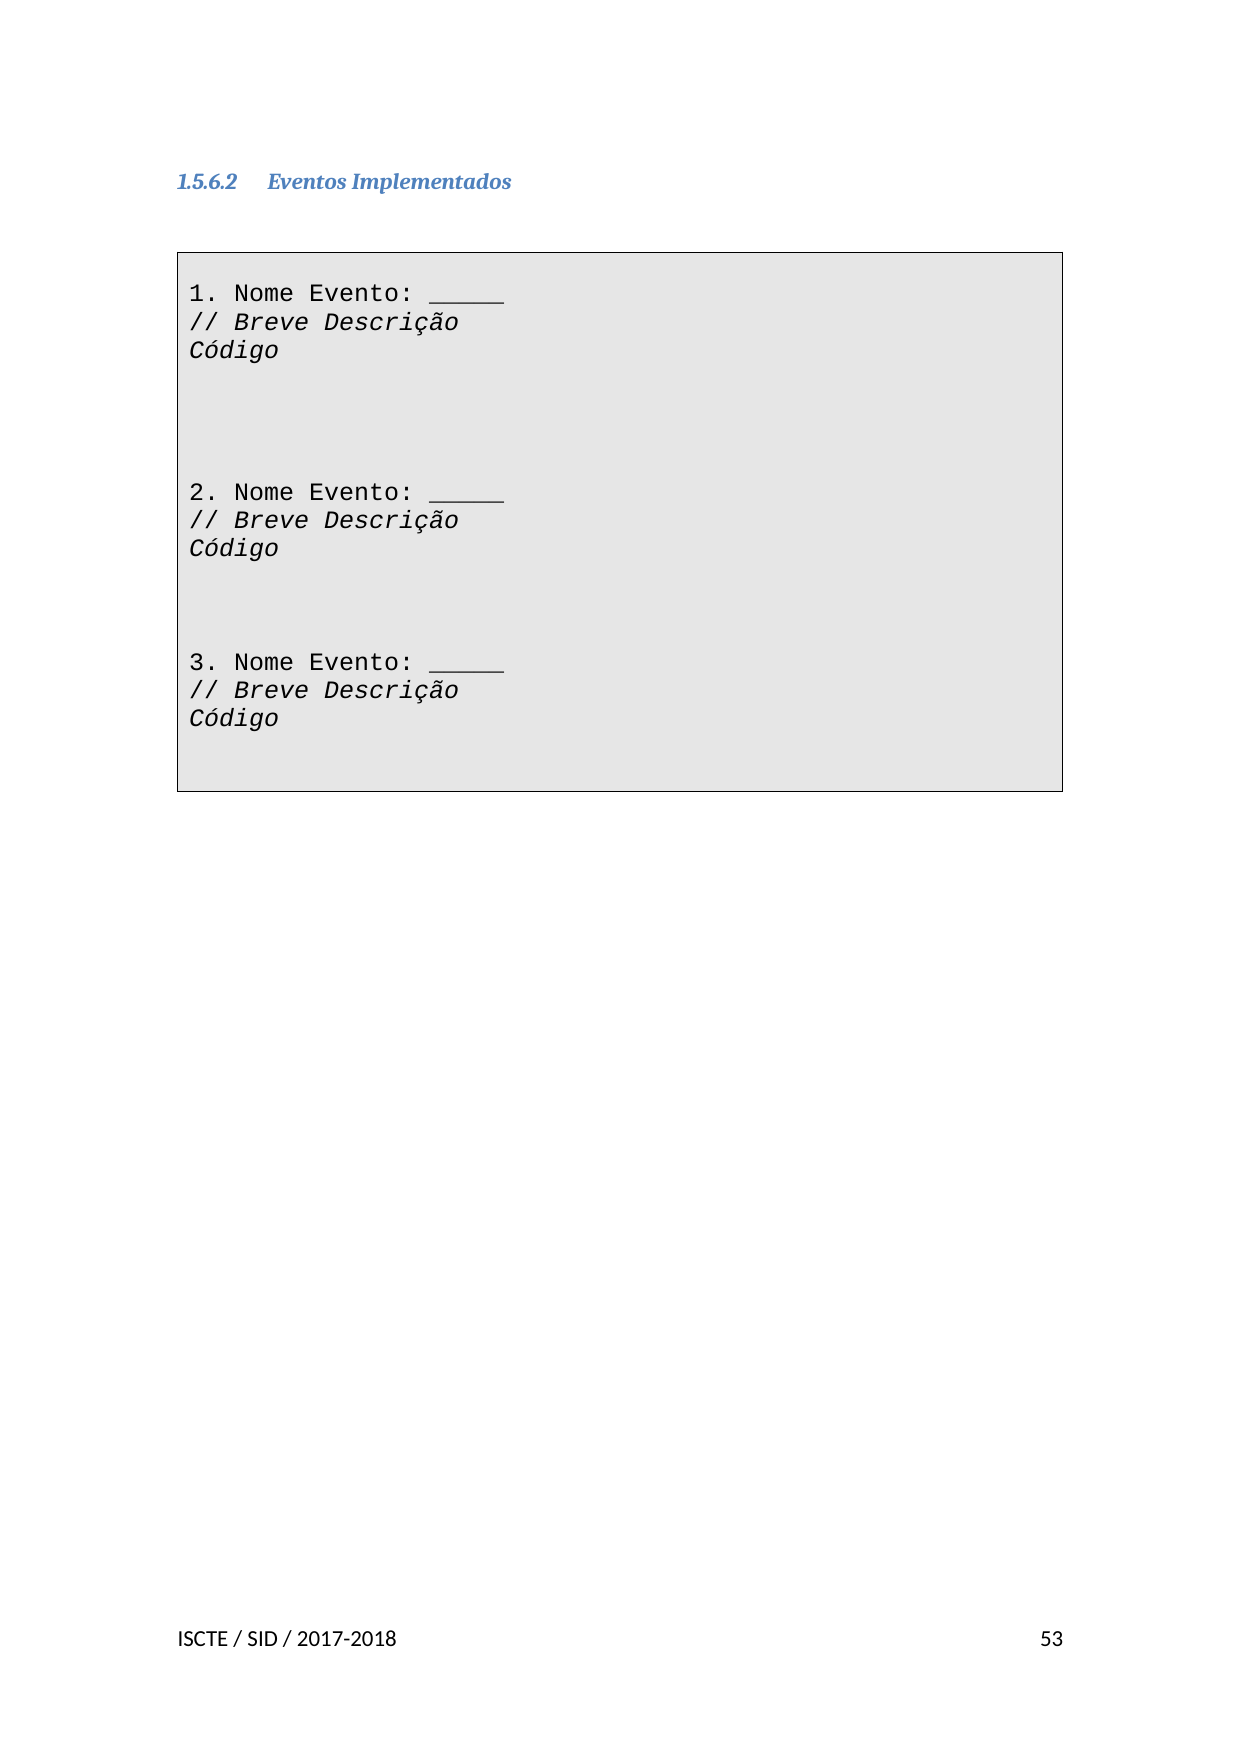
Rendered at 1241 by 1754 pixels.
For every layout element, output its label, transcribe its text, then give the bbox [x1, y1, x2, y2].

table_header 1. Nome Evento: _____ // Breve Descrição Código 2. Nome Evento: _____ // Breve Descrição Código 3. Nome Evento: _____ // Breve Descrição Código [178, 253, 1062, 791]
subtitle Eventos Implementados [177, 168, 1063, 195]
